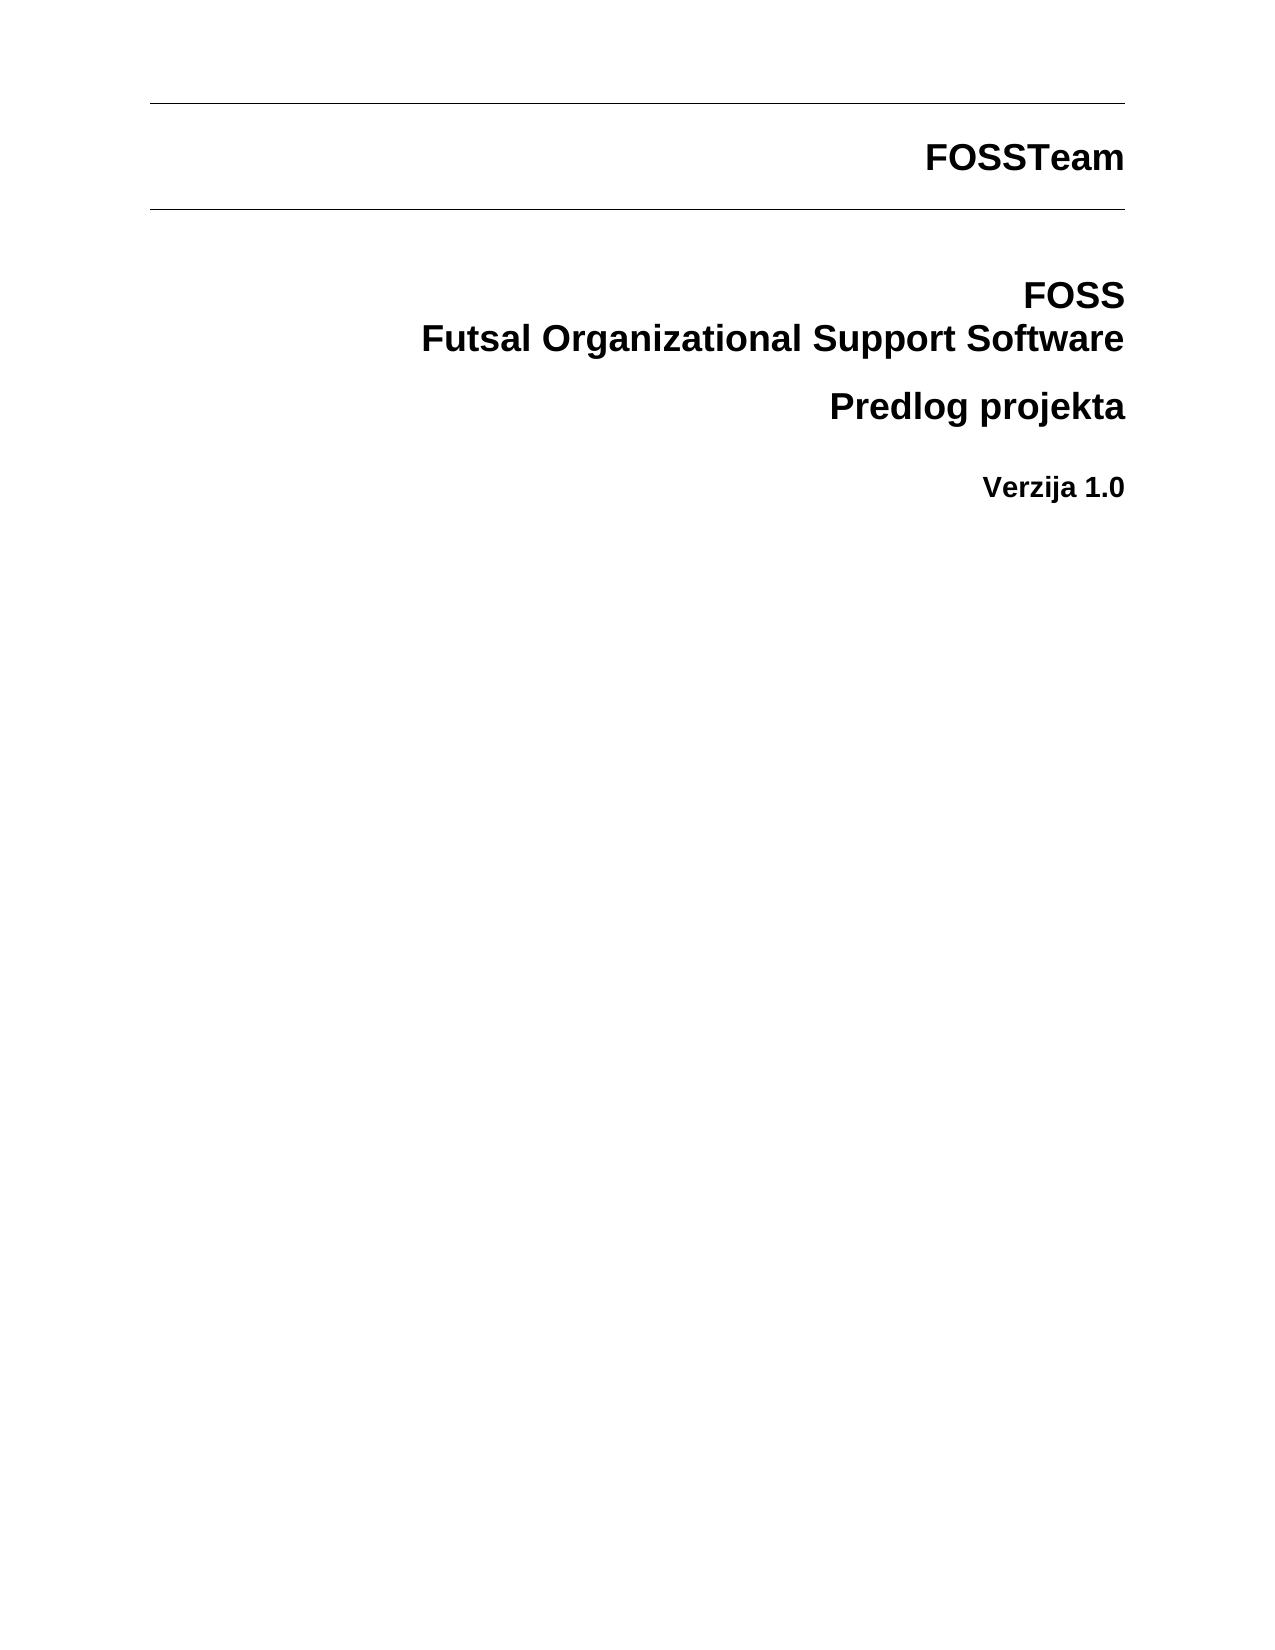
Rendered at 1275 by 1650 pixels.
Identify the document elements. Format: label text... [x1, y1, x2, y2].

title FOSS [150, 273, 1125, 316]
title Predlog projekta [150, 384, 1125, 427]
title Futsal Organizational Support Software [150, 316, 1125, 359]
title Verzija 1.0 [150, 470, 1125, 504]
